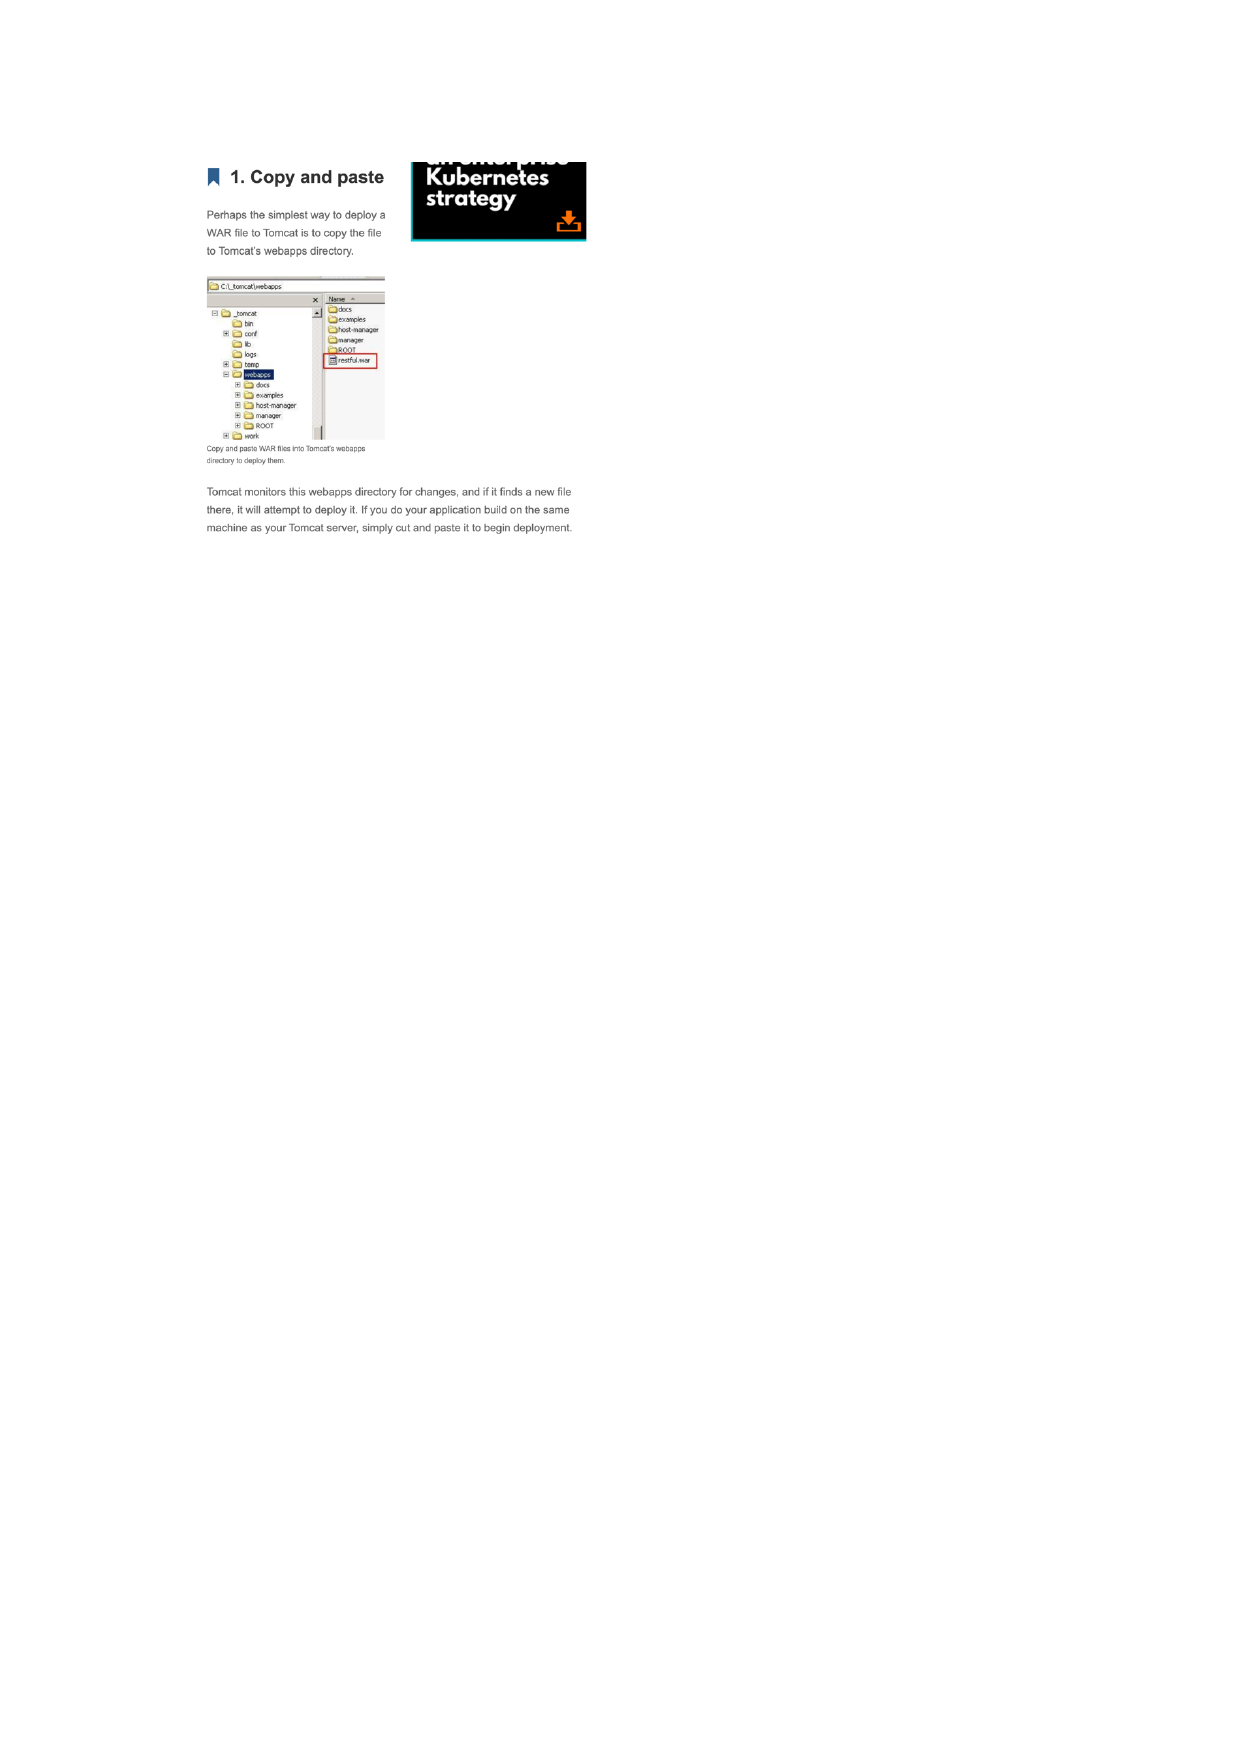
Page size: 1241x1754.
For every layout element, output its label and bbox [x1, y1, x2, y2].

picture [187, 162, 587, 543]
